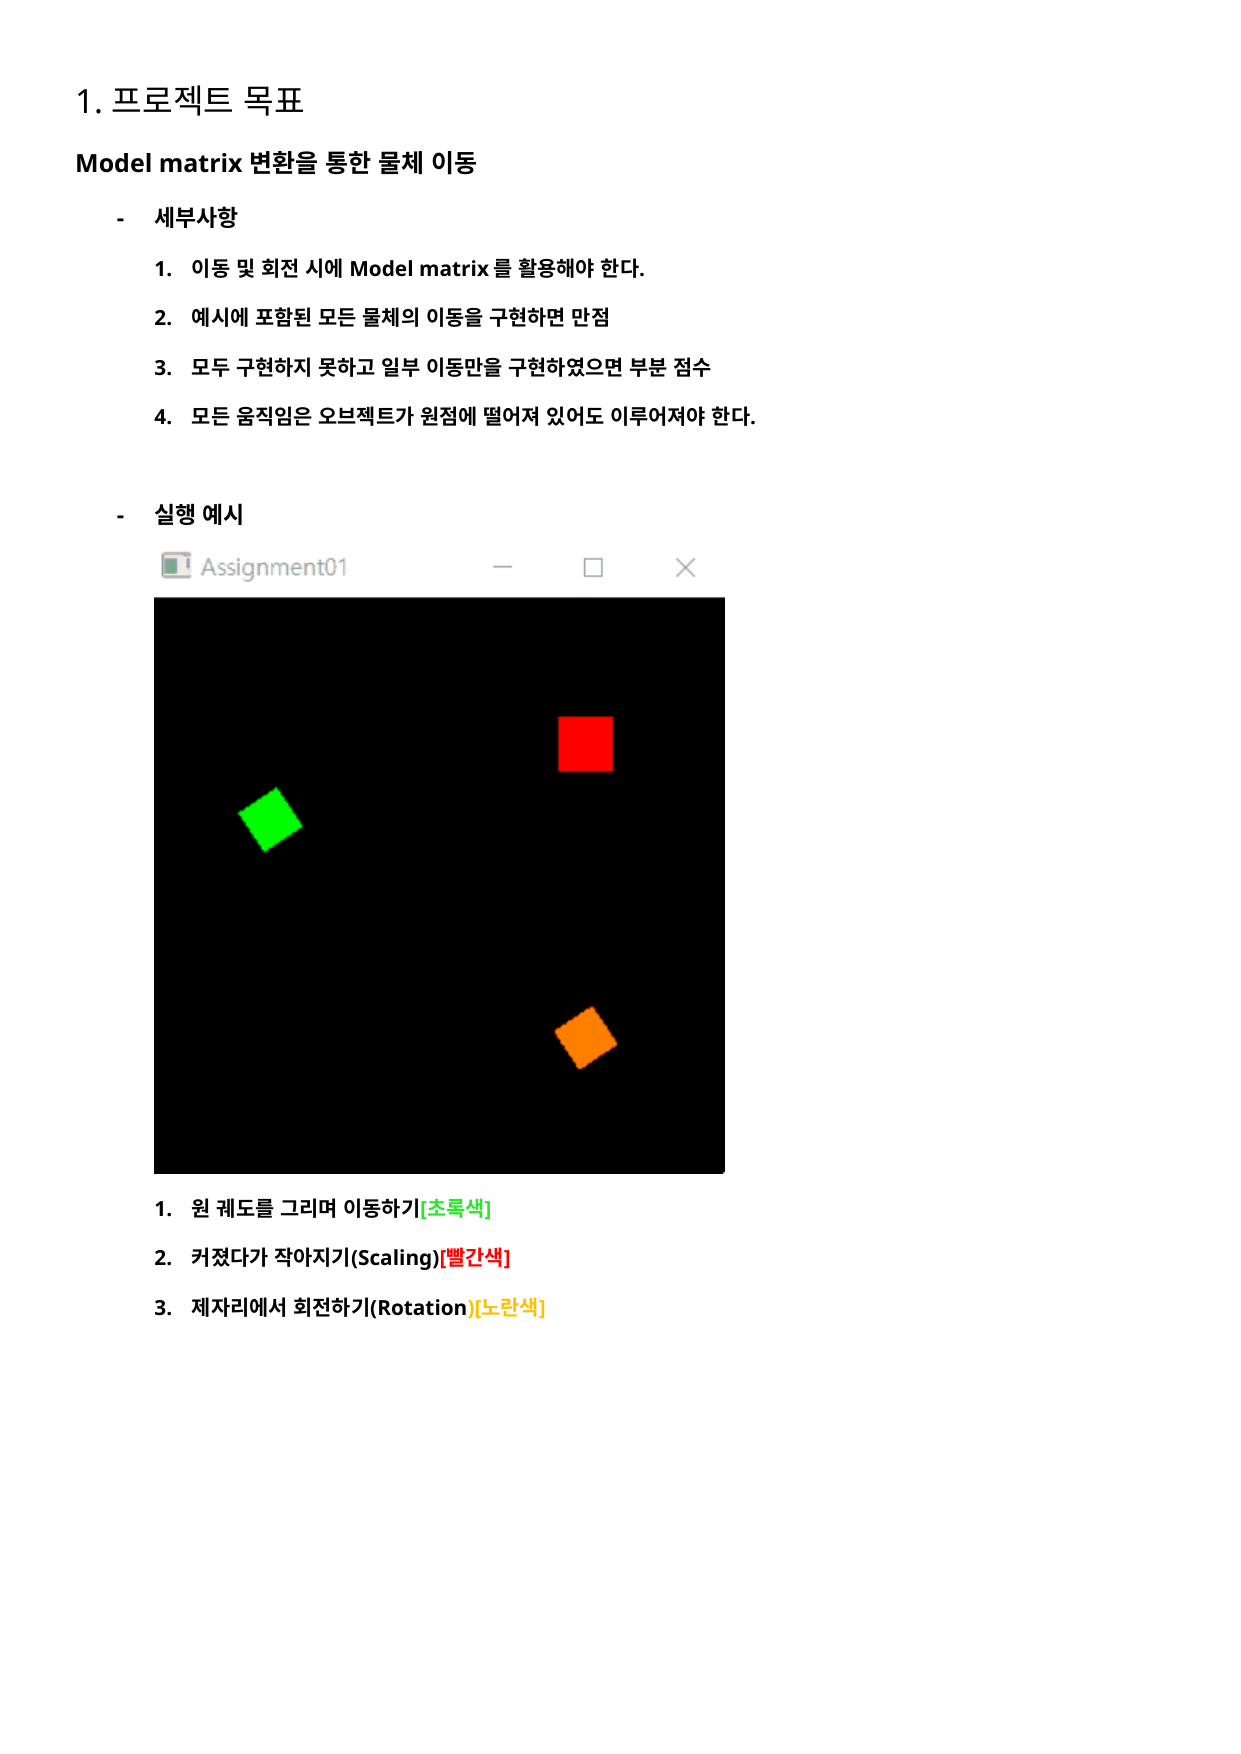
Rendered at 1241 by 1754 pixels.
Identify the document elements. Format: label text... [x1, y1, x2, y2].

list 커졌다가 작아지기(Scaling)[빨간색] [154, 1241, 1165, 1272]
list 모두 구현하지 못하고 일부 이동만을 구현하였으면 부분 점수 [154, 351, 1165, 381]
text 1. 프로젝트 목표 [75, 75, 1165, 123]
list 모든 움직임은 오브젝트가 원점에 떨어져 있어도 이루어져야 한다. [154, 400, 1165, 431]
list 실행 예시 [117, 497, 1165, 530]
list 이동 및 회전 시에 Model matrix를 활용해야 한다. [154, 252, 1165, 283]
text Model matrix 변환을 통한 물체 이동 [75, 144, 1165, 180]
list 세부사항 [117, 200, 1165, 233]
list 예시에 포함된 모든 물체의 이동을 구현하면 만점 [154, 302, 1165, 332]
list 제자리에서 회전하기(Rotation)[노란색] [154, 1291, 1165, 1321]
list 원 궤도를 그리며 이동하기[초록색] [154, 1192, 1165, 1222]
picture [154, 549, 725, 1174]
